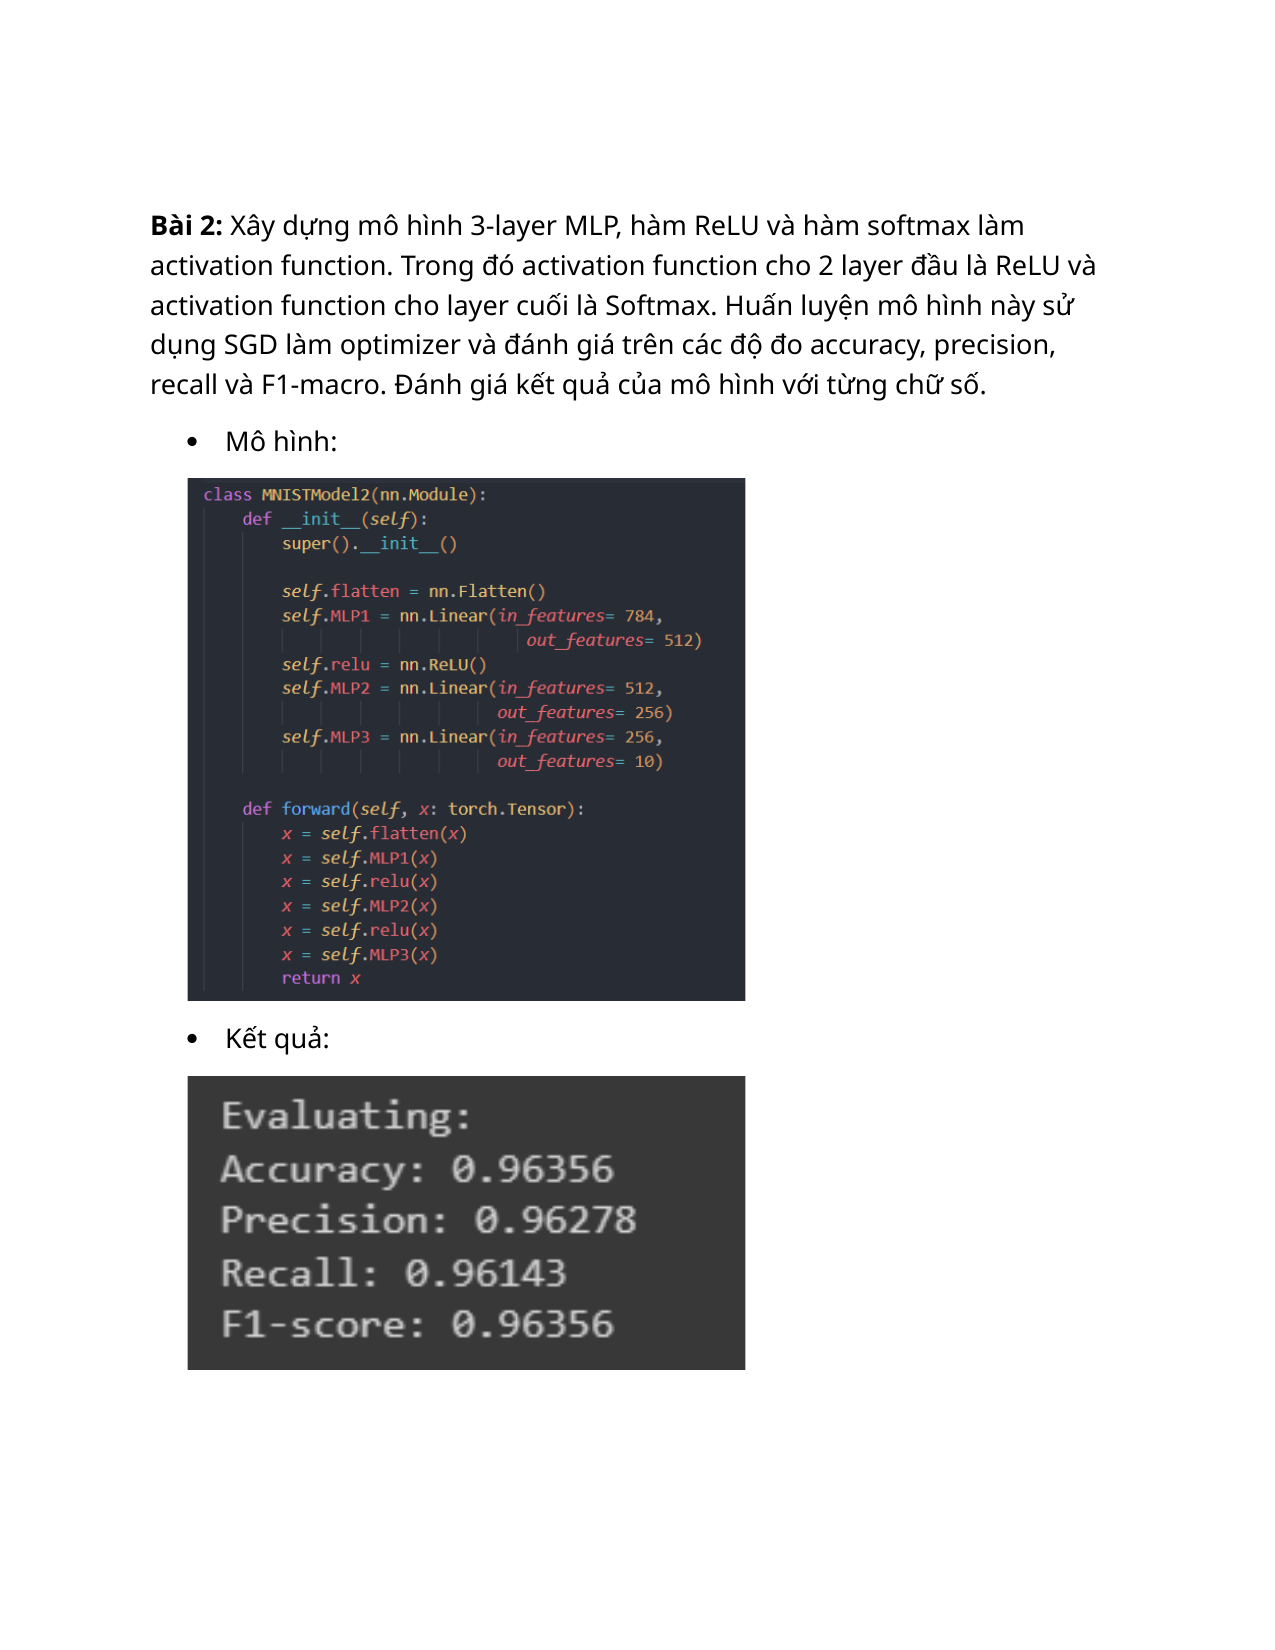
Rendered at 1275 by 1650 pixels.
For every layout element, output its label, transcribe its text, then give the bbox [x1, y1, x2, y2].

picture [187, 1076, 746, 1370]
list Kết quả: [187, 1020, 1125, 1057]
picture [187, 478, 746, 1001]
text Bài 2: Xây dựng mô hình 3-layer MLP, hàm ReLU và hàm softmax làm activation function. Trong đó activation function cho 2 layer đầu là ReLU và activation function cho layer cuối là Softmax. Huấn luyện mô hình này sử dụng SGD làm optimizer và đánh giá trên các độ đo accuracy, precision, recall và F1-macro. Đánh giá kết quả của mô hình với từng chữ số. [150, 206, 1125, 402]
list Mô hình: [187, 422, 1125, 459]
